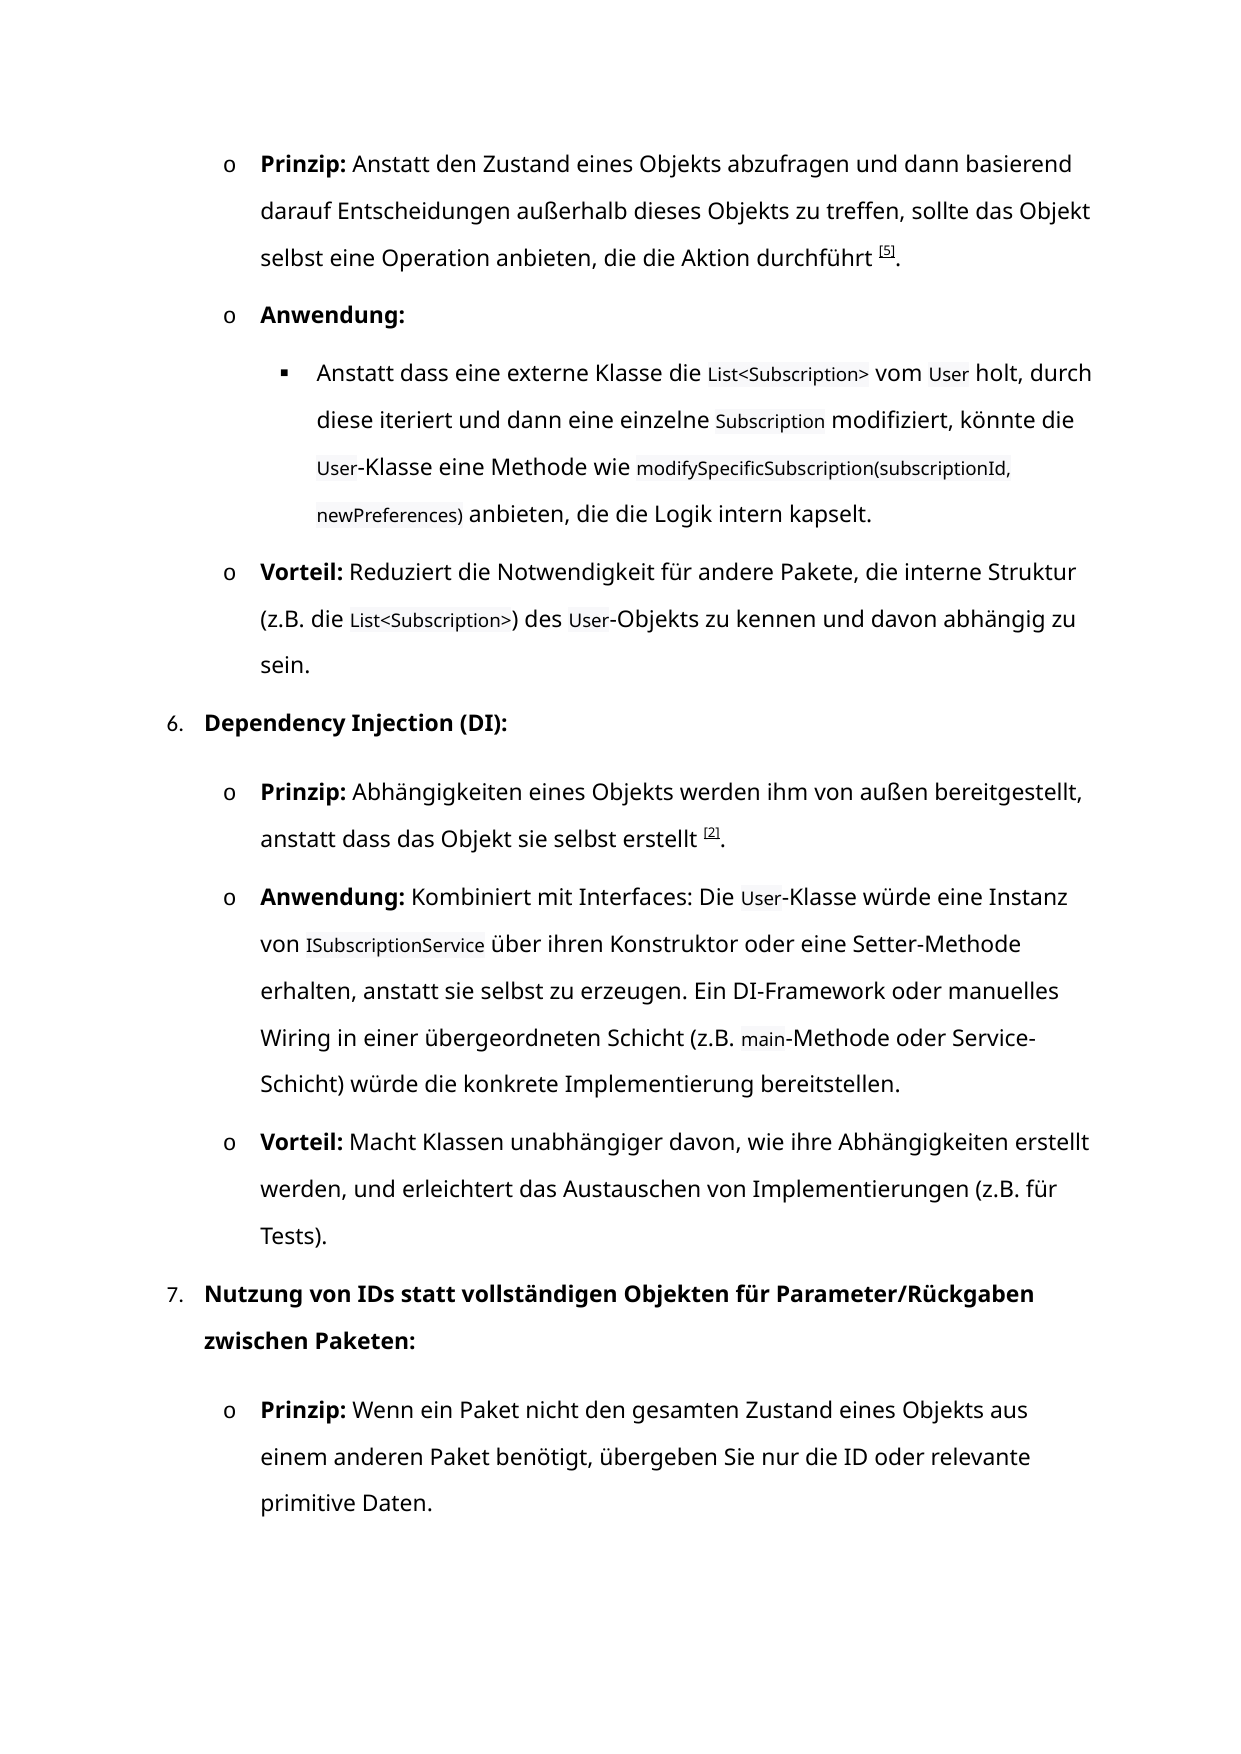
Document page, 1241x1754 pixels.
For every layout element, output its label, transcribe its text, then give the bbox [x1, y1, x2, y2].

list Prinzip: Wenn ein Paket nicht den gesamten Zustand eines Objekts aus einem anderen Paket benötigt, übergeben Sie nur die ID oder relevante primitive Daten. [223, 1393, 1093, 1519]
list Prinzip: Anstatt den Zustand eines Objekts abzufragen und dann basierend darauf Entscheidungen außerhalb dieses Objekts zu treffen, sollte das Objekt selbst eine Operation anbieten, die die Aktion durchführt [5]. [223, 148, 1093, 273]
list Vorteil: Reduziert die Notwendigkeit für andere Pakete, die interne Struktur (z.B. die List<Subscription>) des User-Objekts zu kennen und davon abhängig zu sein. [223, 556, 1093, 681]
list Dependency Injection (DI): [166, 707, 1093, 738]
list Nutzung von IDs statt vollständigen Objekten für Parameter/Rückgaben zwischen Paketen: [166, 1278, 1093, 1356]
list Anstatt dass eine externe Klasse die List<Subscription> vom User holt, durch diese iteriert und dann eine einzelne Subscription modifiziert, könnte die User-Klasse eine Methode wie modifySpecificSubscription(subscriptionId, newPreferences) anbieten, die die Logik intern kapselt. [279, 357, 1093, 529]
list Anwendung: [223, 299, 1093, 331]
list Vorteil: Macht Klassen unabhängiger davon, wie ihre Abhängigkeiten erstellt werden, und erleichtert das Austauschen von Implementierungen (z.B. für Tests). [223, 1126, 1093, 1251]
list Prinzip: Abhängigkeiten eines Objekts werden ihm von außen bereitgestellt, anstatt dass das Objekt sie selbst erstellt [2]. [223, 776, 1093, 854]
list Anwendung: Kombiniert mit Interfaces: Die User-Klasse würde eine Instanz von ISubscriptionService über ihren Konstruktor oder eine Setter-Methode erhalten, anstatt sie selbst zu erzeugen. Ein DI-Framework oder manuelles Wiring in einer übergeordneten Schicht (z.B. main-Methode oder Service-Schicht) würde die konkrete Implementierung bereitstellen. [223, 881, 1093, 1100]
